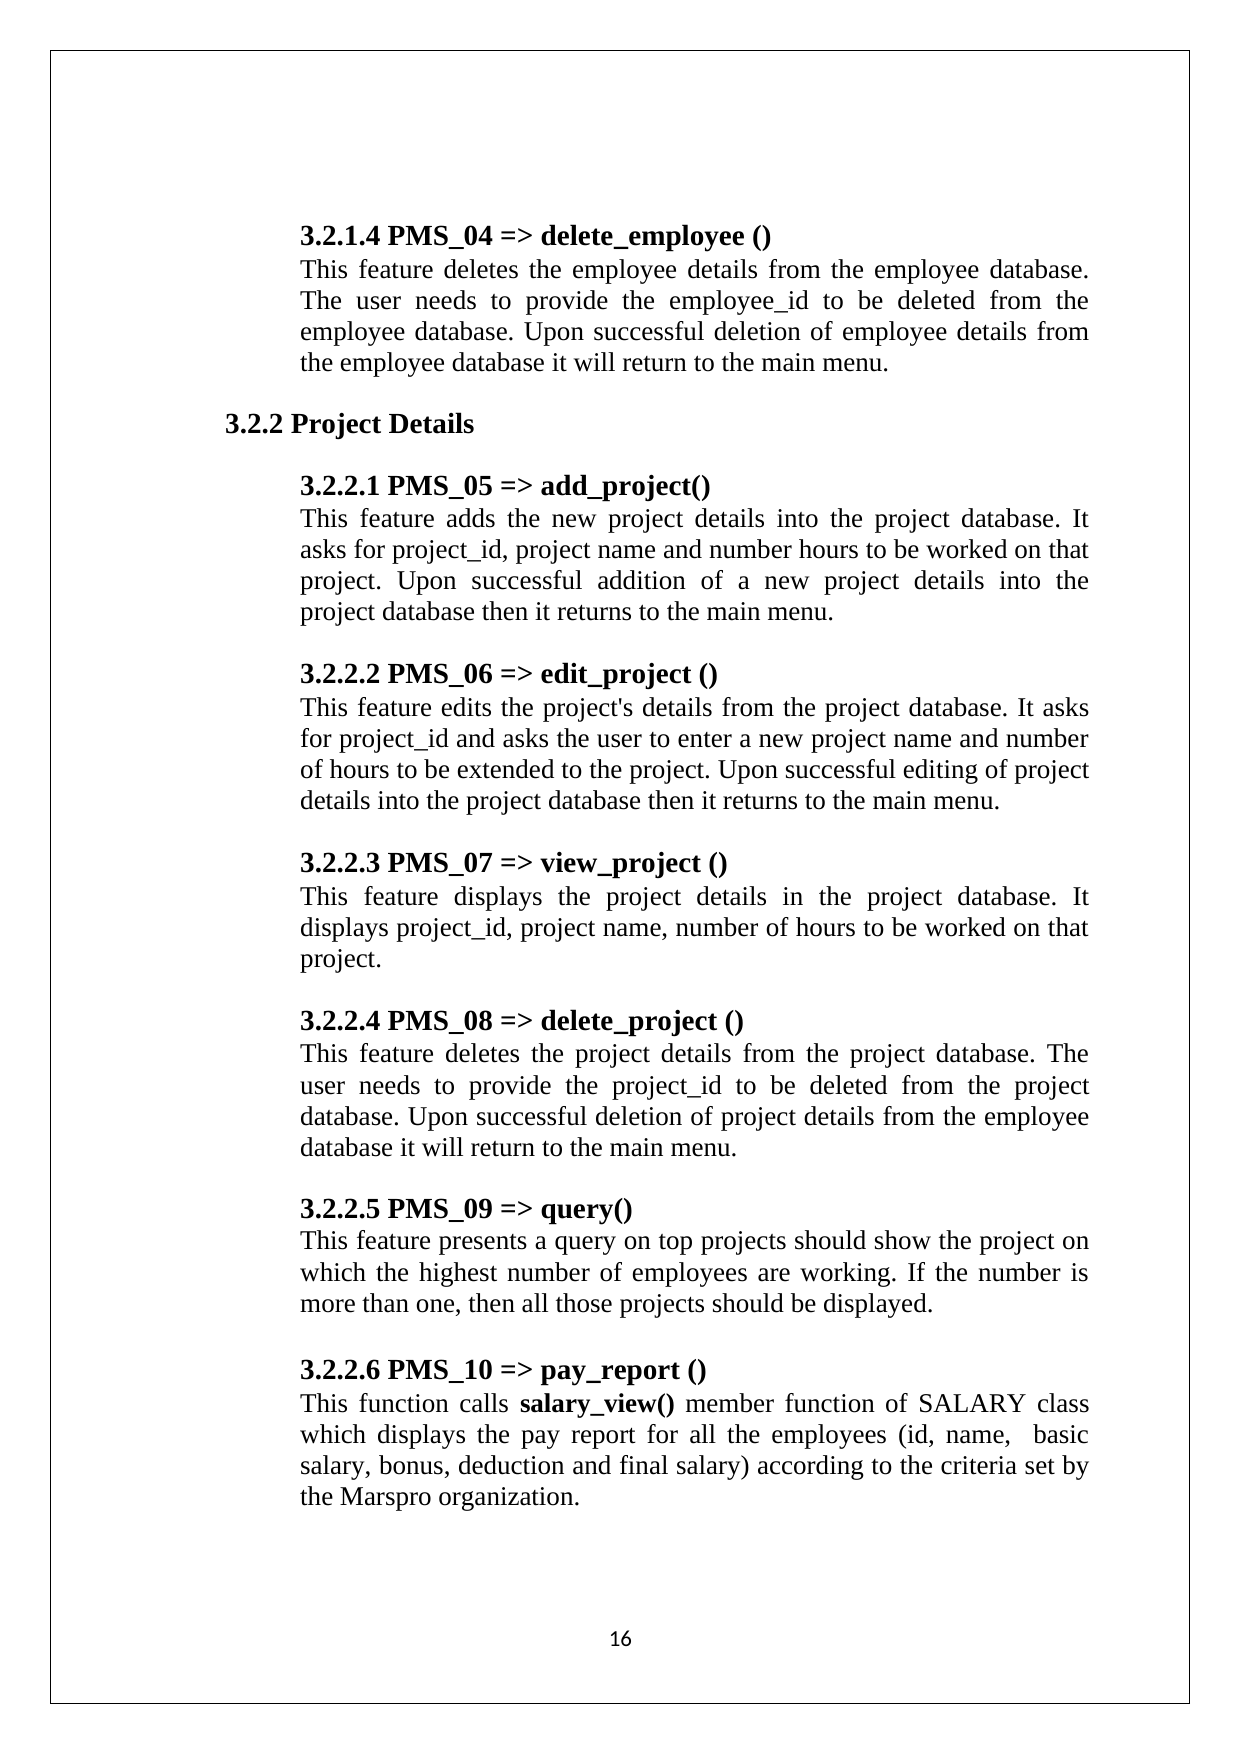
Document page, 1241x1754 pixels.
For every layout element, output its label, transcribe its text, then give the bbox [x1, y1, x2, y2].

text 3.2.2 Project Details [225, 406, 1090, 439]
text This feature displays the project details in the project database. It displays project_id, project name, number of hours to be worked on that project. [300, 880, 1090, 973]
text 3.2.2.1 PMS_05 => add_project() [225, 468, 1090, 502]
text This feature deletes the employee details from the employee database. The user needs to provide the employee_id to be deleted from the employee database. Upon successful deletion of employee details from the employee database it will return to the main menu. [300, 253, 1090, 377]
text 3.2.2.5 PMS_09 => query() [300, 1191, 1090, 1224]
text 3.2.2.6 PMS_10 => pay_report () [300, 1351, 1090, 1387]
text This feature presents a query on top projects should show the project on which the highest number of employees are working. If the number is more than one, then all those projects should be displayed. [300, 1224, 1090, 1318]
text This function calls salary_view() member function of SALARY class which displays the pay report for all the employees (id, name, basic salary, bonus, deduction and final salary) according to the criteria set by the Marspro organization. [300, 1387, 1090, 1512]
text 3.2.2.2 PMS_06 => edit_project () [225, 655, 1090, 691]
text This feature adds the new project details into the project database. It asks for project_id, project name and number hours to be worked on that project. Upon successful addition of a new project details into the project database then it returns to the main menu. [300, 502, 1090, 626]
text 3.2.2.4 PMS_08 => delete_project () [300, 1002, 1090, 1038]
text 3.2.1.4 PMS_04 => delete_employee () [225, 217, 1090, 253]
text 3.2.2.3 PMS_07 => view_project () [225, 844, 1090, 880]
text This feature edits the project's details from the project database. It asks for project_id and asks the user to enter a new project name and number of hours to be extended to the project. Upon successful editing of project details into the project database then it returns to the main menu. [300, 691, 1090, 815]
text This feature deletes the project details from the project database. The user needs to provide the project_id to be deleted from the project database. Upon successful deletion of project details from the employee database it will return to the main menu. [300, 1038, 1090, 1162]
